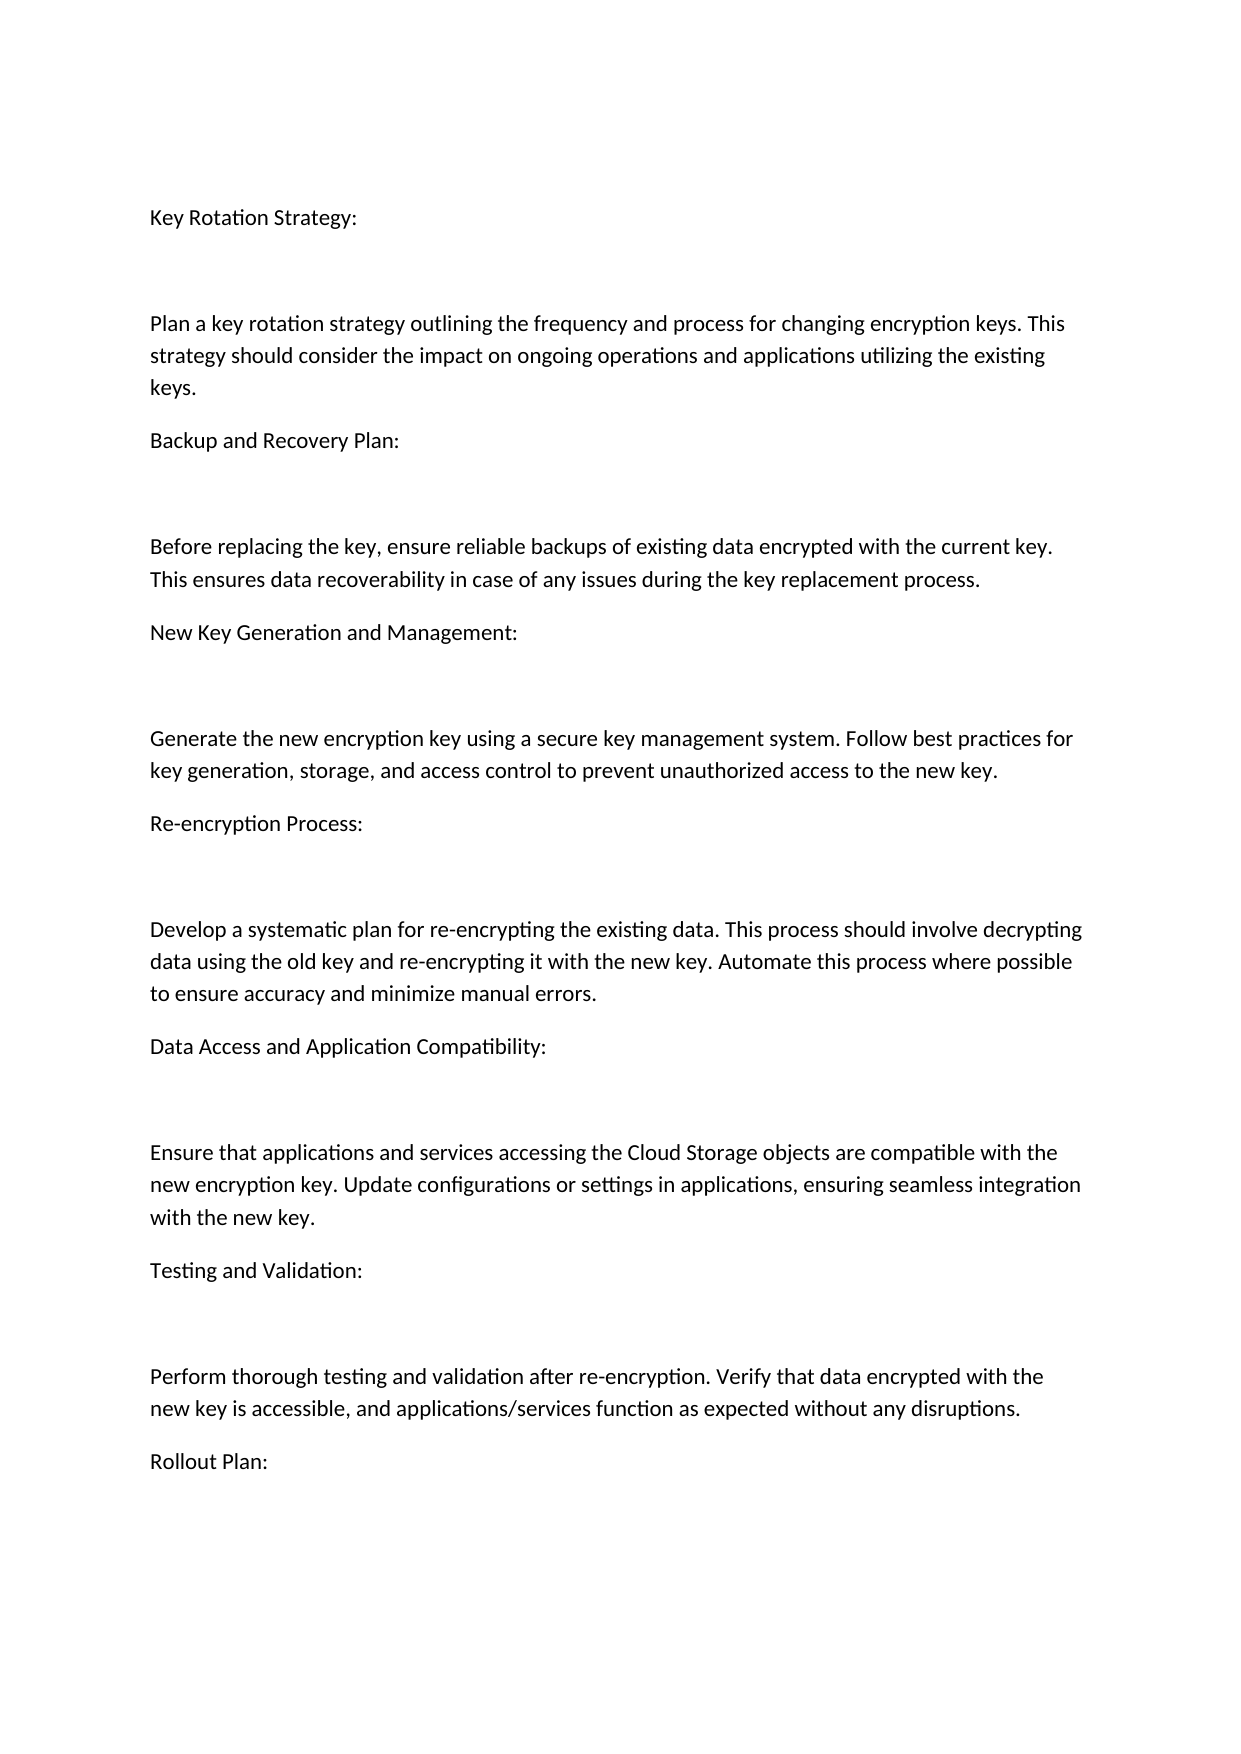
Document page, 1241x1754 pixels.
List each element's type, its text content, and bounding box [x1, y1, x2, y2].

text Ensure that applications and services accessing the Cloud Storage objects are compatible with the new encryption key. Update configurations or settings in applications, ensuring seamless integration with the new key. [150, 1138, 1090, 1231]
text Rollout Plan: [150, 1447, 1090, 1475]
text Key Rotation Strategy: [150, 203, 1090, 231]
text Re-encryption Process: [150, 809, 1090, 837]
text Perform thorough testing and validation after re-encryption. Verify that data encrypted with the new key is accessible, and applications/services function as expected without any disruptions. [150, 1362, 1090, 1422]
text Generate the new encryption key using a secure key management system. Follow best practices for key generation, storage, and access control to prevent unauthorized access to the new key. [150, 724, 1090, 784]
text Develop a systematic plan for re-encrypting the existing data. This process should involve decrypting data using the old key and re-encrypting it with the new key. Automate this process where possible to ensure accuracy and minimize manual errors. [150, 915, 1090, 1007]
text Testing and Validation: [150, 1256, 1090, 1284]
text Plan a key rotation strategy outlining the frequency and process for changing encryption keys. This strategy should consider the impact on ongoing operations and applications utilizing the existing keys. [150, 309, 1090, 401]
text Backup and Recovery Plan: [150, 426, 1090, 454]
text Data Access and Application Compatibility: [150, 1032, 1090, 1060]
text Before replacing the key, ensure reliable backups of existing data encrypted with the current key. This ensures data recoverability in case of any issues during the key replacement process. [150, 532, 1090, 593]
text New Key Generation and Management: [150, 618, 1090, 646]
